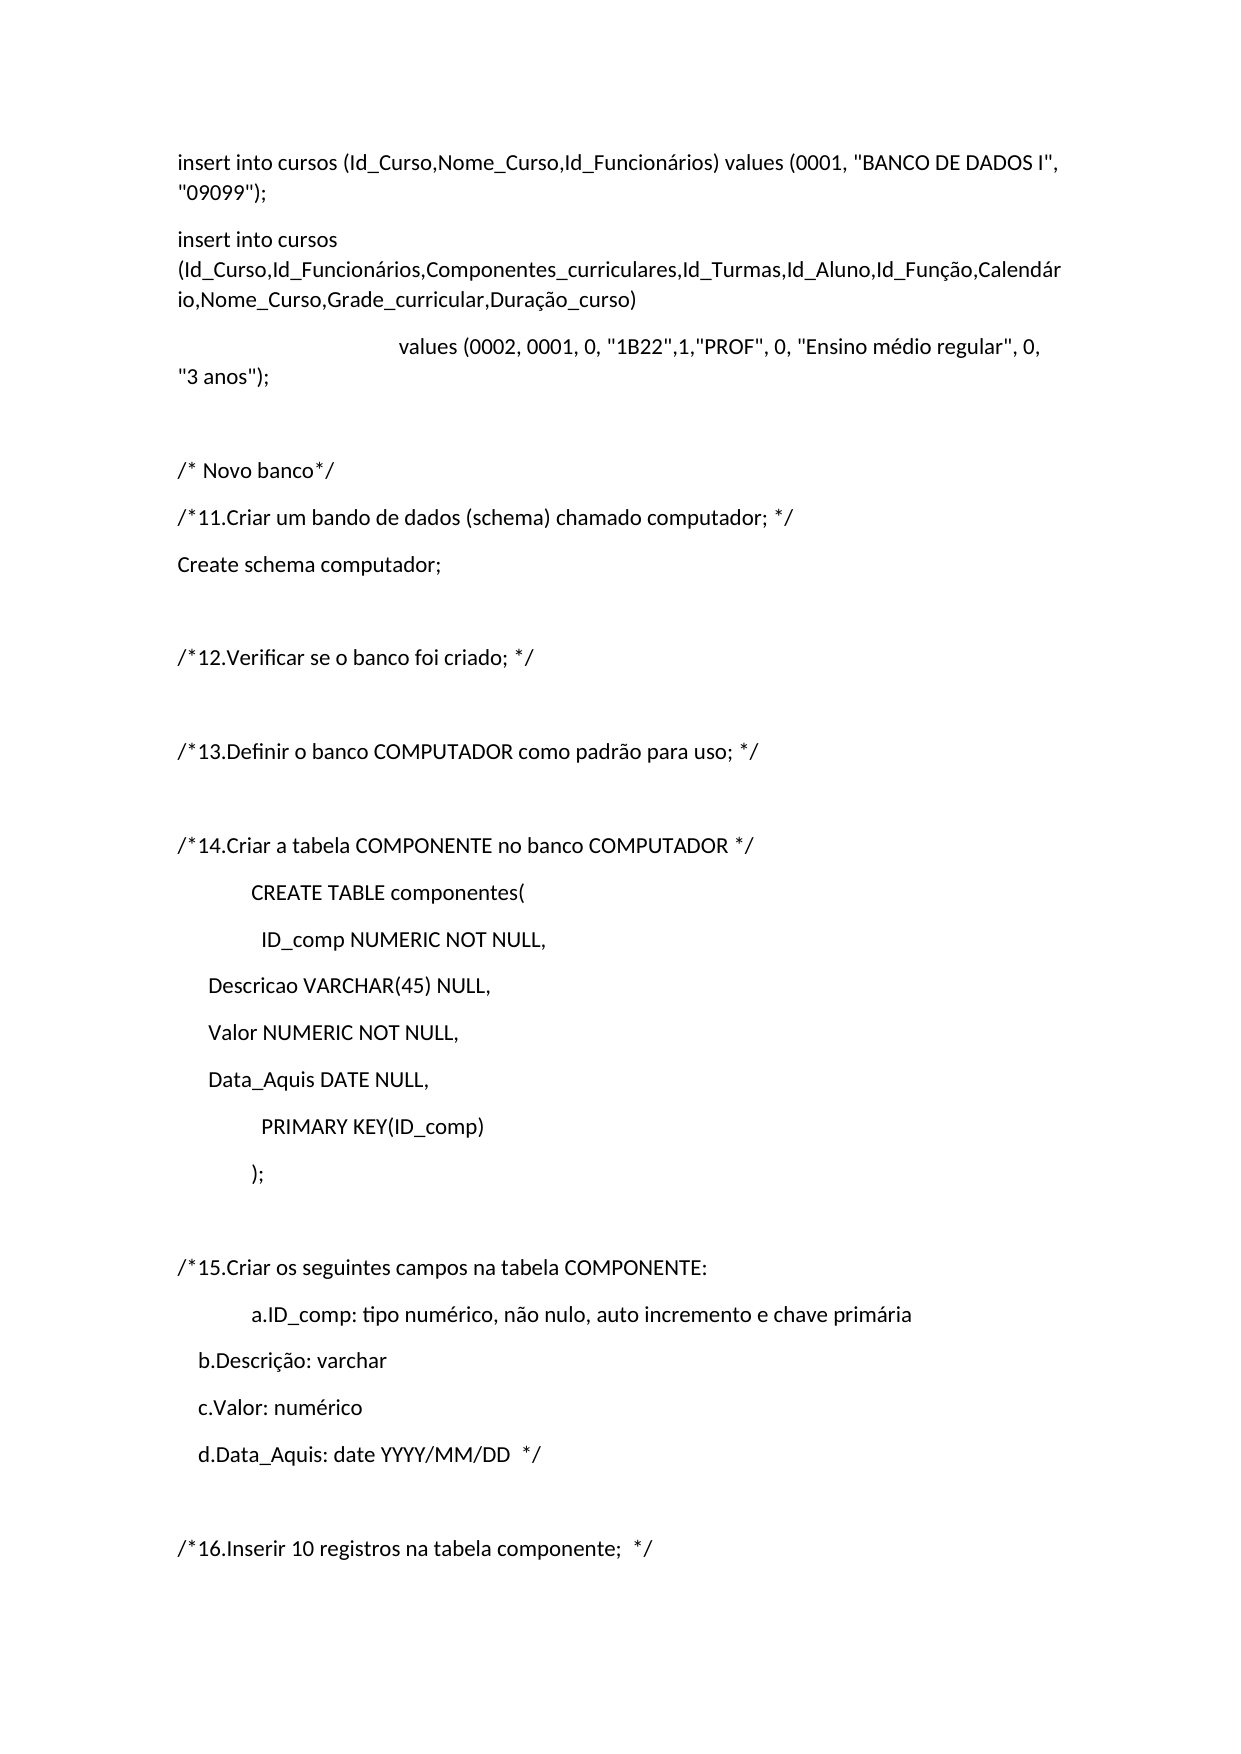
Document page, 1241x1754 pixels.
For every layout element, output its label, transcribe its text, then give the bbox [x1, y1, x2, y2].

text /* Novo banco*/ [177, 456, 1063, 484]
text insert into cursos (Id_Curso,Id_Funcionários,Componentes_curriculares,Id_Turmas,Id_Aluno,Id_Função,Calendário,Nome_Curso,Grade_curricular,Duração_curso) [177, 225, 1063, 313]
text Create schema computador; [177, 550, 1063, 578]
text insert into cursos (Id_Curso,Nome_Curso,Id_Funcionários) values (0001, "BANCO DE DADOS I", "09099"); [177, 148, 1063, 206]
text ); [177, 1159, 1063, 1187]
text /*14.Criar a tabela COMPONENTE no banco COMPUTADOR */ [177, 831, 1063, 859]
text /*15.Criar os seguintes campos na tabela COMPONENTE: [177, 1253, 1063, 1281]
text a.ID_comp: tipo numérico, não nulo, auto incremento e chave primária [177, 1300, 1063, 1328]
text values (0002, 0001, 0, "1B22",1,"PROF", 0, "Ensino médio regular", 0, "3 anos"); [177, 332, 1063, 390]
text c.Valor: numérico [177, 1393, 1063, 1421]
text /*13.Definir o banco COMPUTADOR como padrão para uso; */ [177, 737, 1063, 765]
text b.Descrição: varchar [177, 1347, 1063, 1374]
text CREATE TABLE componentes( [177, 878, 1063, 906]
text Data_Aquis DATE NULL, [177, 1065, 1063, 1093]
text /*11.Criar um bando de dados (schema) chamado computador; */ [177, 503, 1063, 531]
text ID_comp NUMERIC NOT NULL, [177, 925, 1063, 953]
text Descricao VARCHAR(45) NULL, [177, 972, 1063, 999]
text /*16.Inserir 10 registros na tabela componente; */ [177, 1534, 1063, 1562]
text d.Data_Aquis: date YYYY/MM/DD */ [177, 1440, 1063, 1468]
text PRIMARY KEY(ID_comp) [177, 1112, 1063, 1140]
text Valor NUMERIC NOT NULL, [177, 1018, 1063, 1046]
text /*12.Verificar se o banco foi criado; */ [177, 643, 1063, 671]
